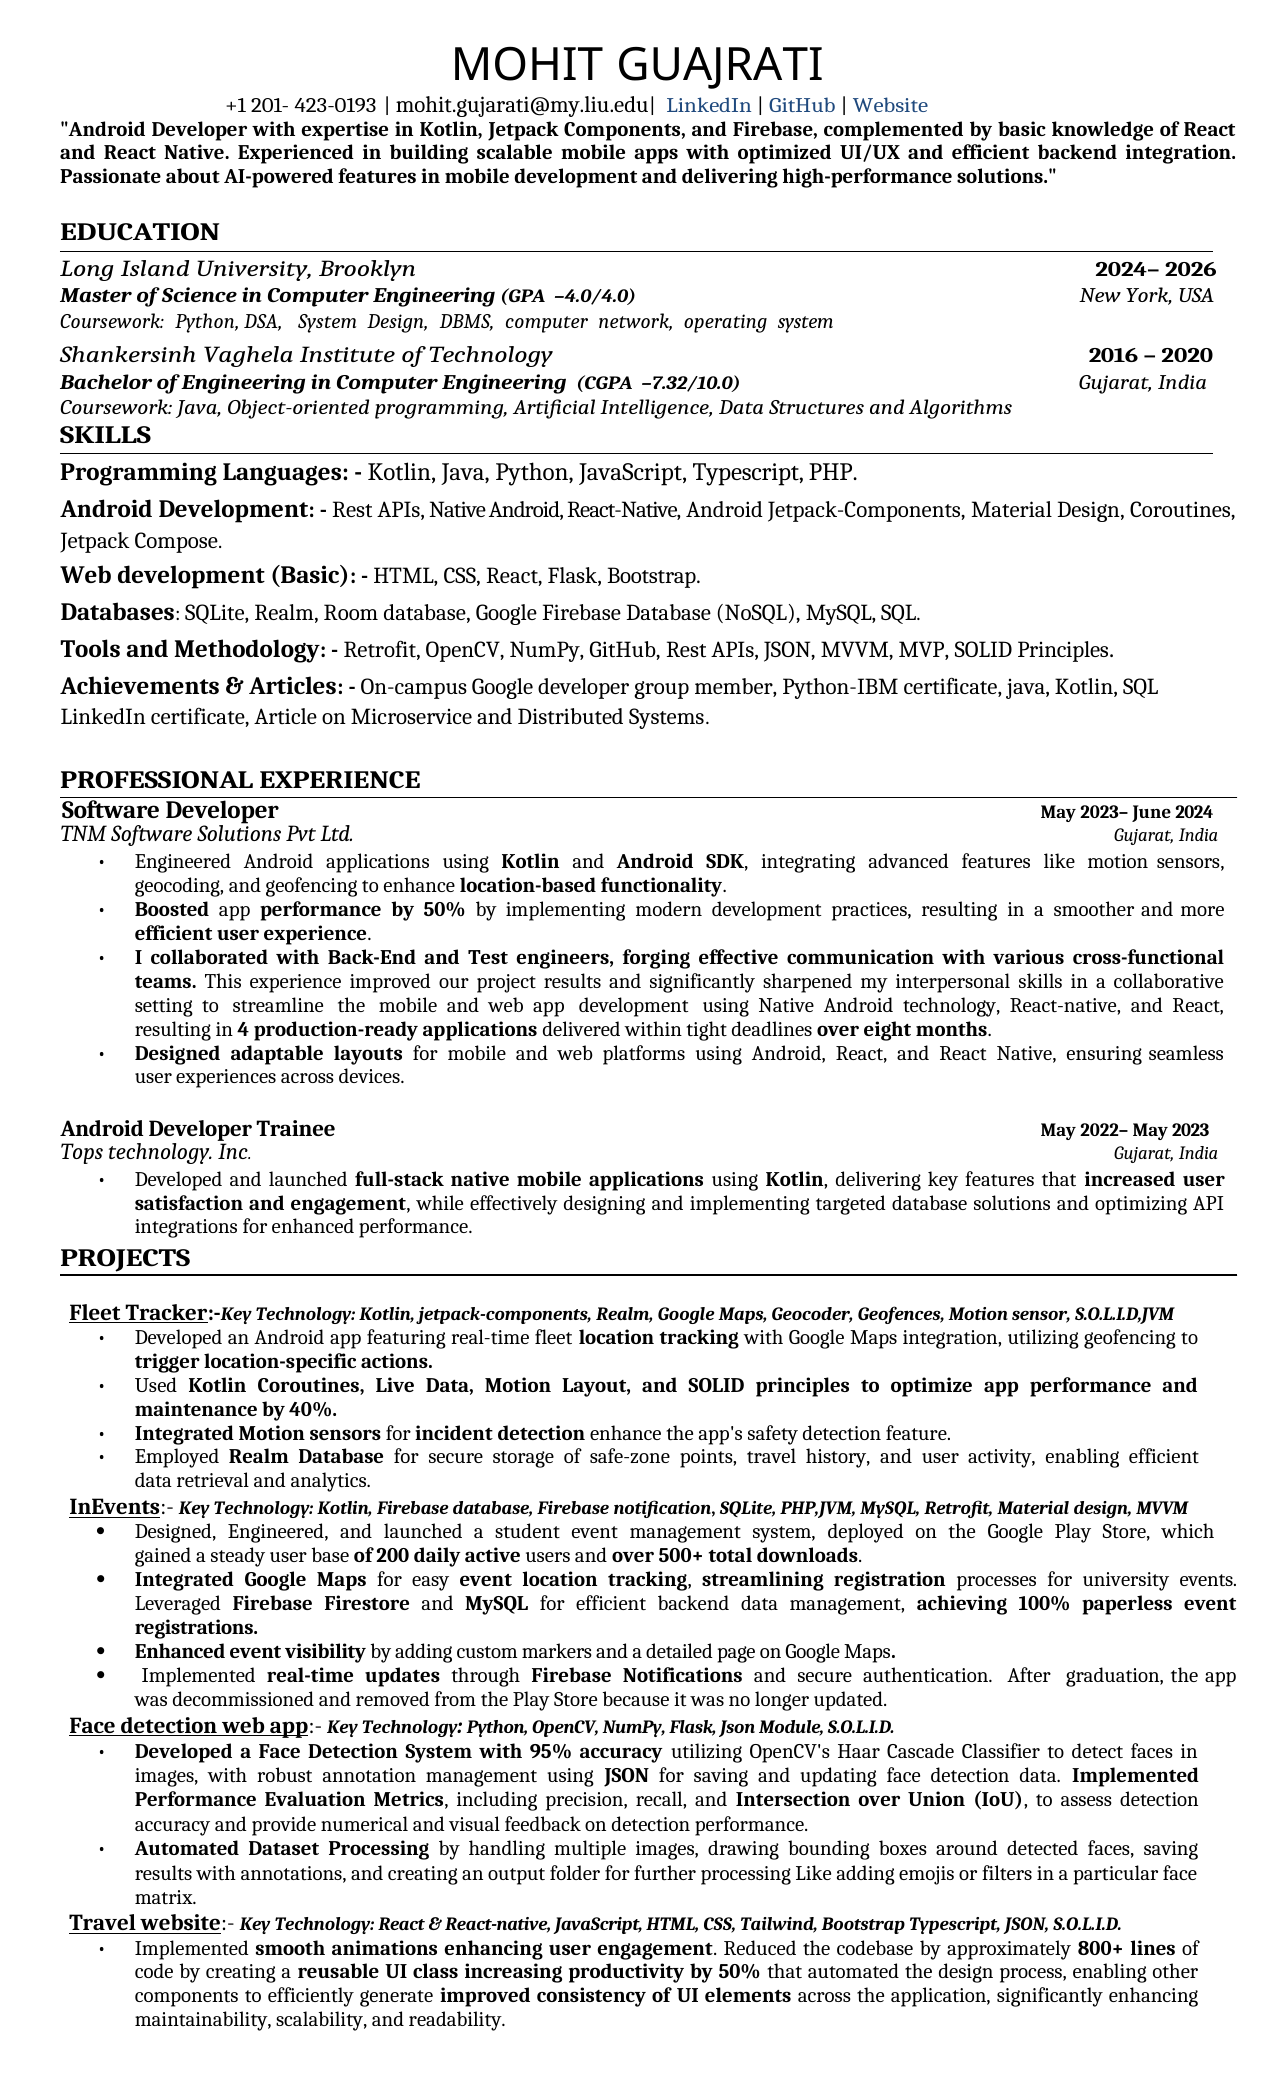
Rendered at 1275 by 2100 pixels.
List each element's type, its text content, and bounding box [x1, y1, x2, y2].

list Designed, Engineered, and launched a student event management system, deployed on the Google Play Store, which gained a steady user base of 200 daily active users and over 500+ total downloads. [97, 1520, 1215, 1568]
list Enhanced event visibility by adding custom markers and a detailed page on Google Maps. [97, 1640, 1237, 1664]
list Integrated Google Maps for easy event location tracking, streamlining registration processes for university events. Leveraged Firebase Firestore and MySQL for efficient backend data management, achieving 100% paperless event registrations. [97, 1568, 1237, 1640]
subtitle EDUCATION [60, 218, 1237, 247]
text Master of Science in Computer Engineering (GPA –4.0/4.0) New York, USA [60, 284, 1237, 308]
list Designed adaptable layouts for mobile and web platforms using Android, React, and React Native, ensuring seamless user experiences across devices. [97, 1041, 1225, 1089]
list Employed Realm Database for secure storage of safe-zone points, travel history, and user activity, enabling efficient data retrieval and analytics. [97, 1445, 1199, 1493]
list I collaborated with Back-End and Test engineers, forging effective communication with various cross-functional teams. This experience improved our project results and significantly sharpened my interpersonal skills in a collaborative setting to streamline the mobile and web app development using Native Android technology, React-native, and React, resulting in 4 production-ready applications delivered within tight deadlines over eight months. [97, 945, 1225, 1041]
text Tops technology. Inc. Gujarat, India [60, 1142, 1237, 1164]
list Developed an Android app featuring real-time fleet location tracking with Google Maps integration, utilizing geofencing to trigger location-specific actions. [97, 1325, 1199, 1373]
list Used Kotlin Coroutines, Live Data, Motion Layout, and SOLID principles to optimize app performance and maintenance by 40%. [97, 1373, 1199, 1421]
list Integrated Motion sensors for incident detection enhance the app's safety detection feature. [97, 1421, 1199, 1445]
list Developed and launched full-stack native mobile applications using Kotlin, delivering key features that increased user satisfaction and engagement, while effectively designing and implementing targeted database solutions and optimizing API integrations for enhanced performance. [97, 1167, 1225, 1239]
text Android Developer Trainee May 2022– May 2023 [60, 1115, 1237, 1142]
text "Android Developer with expertise in Kotlin, Jetpack Components, and Firebase, complemented by basic knowledge of React and React Native. Experienced in building scalable mobile apps with optimized UI/UX and efficient backend integration. Passionate about AI-powered features in mobile development and delivering high-performance solutions." [60, 117, 1237, 188]
subtitle PROJECTS [60, 1244, 1237, 1274]
text Face detection web app:- Key Technology: Python, OpenCV, NumPy, Flask, Json Module, S.O.L.I.D. [69, 1712, 1237, 1738]
text Android Development: - Rest APIs, Native Android, React-Native, Android Jetpack-Components, Material Design, Coroutines, Jetpack Compose. [60, 495, 1237, 554]
list Implemented real-time updates through Firebase Notifications and secure authentication. After graduation, the app was decommissioned and removed from the Play Store because it was no longer updated. [97, 1664, 1237, 1712]
list Engineered Android applications using Kotlin and Android SDK, integrating advanced features like motion sensors, geocoding, and geofencing to enhance location-based functionality. [97, 849, 1225, 897]
list Implemented smooth animations enhancing user engagement. Reduced the codebase by approximately 800+ lines of code by creating a reusable UI class increasing productivity by 50% that automated the design process, enabling other components to efficiently generate improved consistency of UI elements across the application, significantly enhancing maintainability, scalability, and readability. [97, 1936, 1199, 2032]
text TNM Software Solutions Pvt Ltd. Gujarat, India [60, 824, 1237, 846]
text Fleet Tracker:-Key Technology: Kotlin, jetpack-components, Realm, Google Maps, Geocoder, Geofences, Motion sensor, S.O.L.I.D,JVM [69, 1299, 1237, 1325]
text Achievements & Articles: - On-campus Google developer group member, Python-IBM certificate, java, Kotlin, SQL LinkedIn certificate, Article on Microservice and Distributed Systems. [60, 672, 1237, 731]
list Automated Dataset Processing by handling multiple images, drawing bounding boxes around detected faces, saving results with annotations, and creating an output folder for further processing Like adding emojis or filters in a particular face matrix. [97, 1836, 1199, 1909]
text Databases: SQLite, Realm, Room database, Google Firebase Database (NoSQL), MySQL, SQL. [60, 598, 1237, 627]
text Coursework: Python, DSA, System Design, DBMS, computer network, operating system [60, 310, 1237, 334]
text +1 201- 423-0193 | mohit.gujarati@my.liu.edu| LinkedIn | GitHub | Website [225, 94, 1237, 117]
text Tools and Methodology: - Retrofit, OpenCV, NumPy, GitHub, Rest APIs, JSON, MVVM, MVP, SOLID Principles. [60, 635, 1237, 663]
list Developed a Face Detection System with 95% accuracy utilizing OpenCV's Haar Cascade Classifier to detect faces in images, with robust annotation management using JSON for saving and updating face detection data. Implemented Performance Evaluation Metrics, including precision, recall, and Intersection over Union (IoU), to assess detection accuracy and provide numerical and visual feedback on detection performance. [97, 1739, 1199, 1836]
subtitle Programming Languages: - Kotlin, Java, Python, JavaScript, Typescript, PHP. [60, 449, 1237, 487]
text Travel website:- Key Technology: React & React-native, JavaScript, HTML, CSS, Tailwind, Bootstrap Typescript, JSON, S.O.L.I.D. [69, 1909, 1237, 1936]
subtitle SKILLS [60, 421, 1237, 449]
text InEvents:- Key Technology: Kotlin, Firebase database, Firebase notification, SQLite, PHP,JVM, MySQL, Retrofit, Material design, MVVM [69, 1493, 1237, 1520]
title MOHIT GUAJRATI [37, 32, 1236, 94]
subtitle PROFESSIONAL EXPERIENCE [60, 766, 1237, 797]
text Software Developer May 2023– June 2024 [37, 798, 1237, 824]
text Web development (Basic): - HTML, CSS, React, Flask, Bootstrap. [60, 561, 1237, 590]
text Bachelor of Engineering in Computer Engineering (CGPA –7.32/10.0) Gujarat, India Coursework: Java, Object-oriented programming, Artificial Intelligence, Data Structures and Algorithms [60, 370, 1211, 419]
list Boosted app performance by 50% by implementing modern development practices, resulting in a smoother and more efficient user experience. [97, 897, 1225, 945]
text Long Island University, Brooklyn 2024– 2026 [60, 256, 1237, 282]
text Shankersinh Vaghela Institute of Technology 2016 – 2020 [60, 342, 1237, 368]
